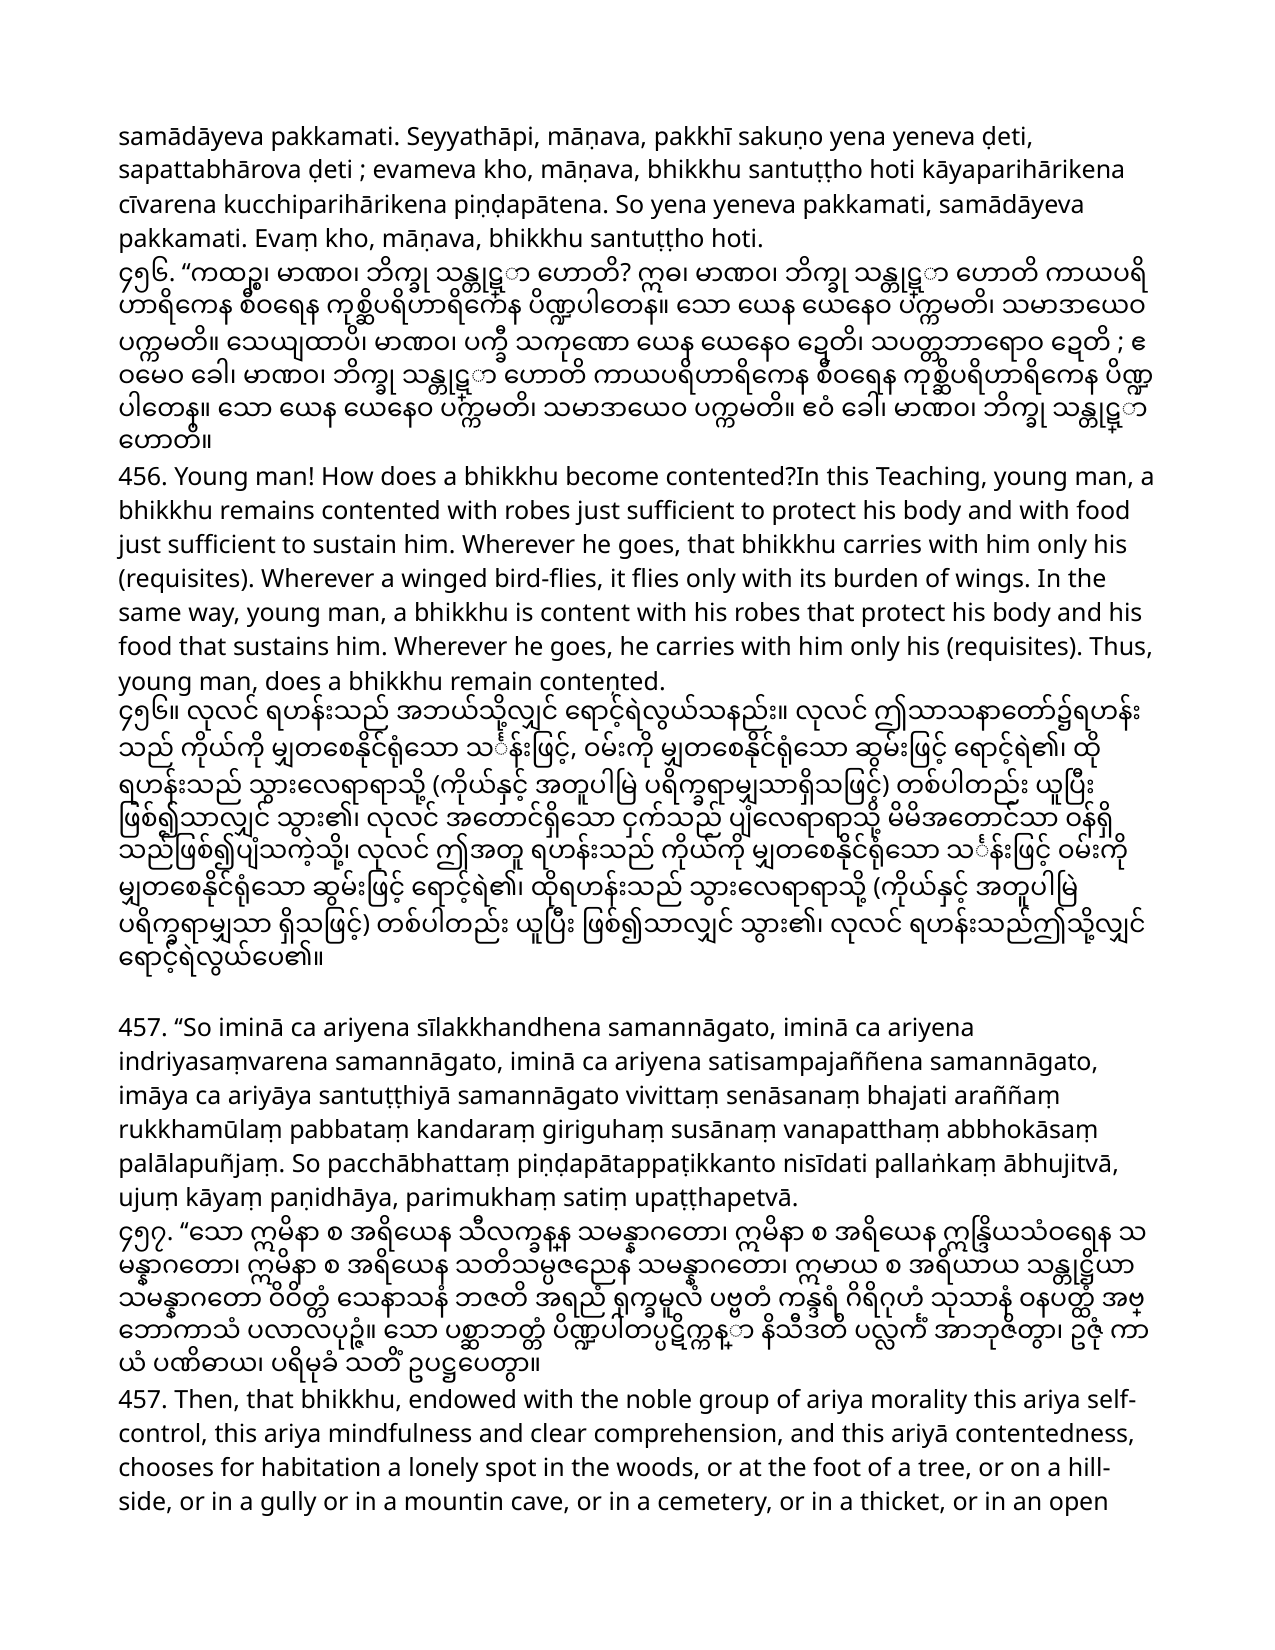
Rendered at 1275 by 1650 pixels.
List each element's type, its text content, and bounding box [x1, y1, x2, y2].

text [118, 1381, 1157, 1518]
text ၄၅၆။ လုလင် ရဟန်းသည် အဘယ်သို့လျှင် ရောင့်ရဲလွယ်သနည်း။ လုလင် ဤသာသနာတော်၌ရဟန်းသည် ကိုယ်ကို မျှတစေနိုင်ရုံသော သင်္ကန်းဖြင့်, ဝမ်းကို မျှတစေနိုင်ရုံသော ဆွမ်းဖြင့် ရောင့်ရဲ၏၊ ထိုရဟန်းသည် သွားလေရာရာသို့ (ကိုယ်နှင့် အတူပါမြဲ ပရိက္ခရာမျှသာရှိသဖြင့်) တစ်ပါတည်း ယူပြီးဖြစ်၍သာလျှင် သွား၏၊ လုလင် အတောင်ရှိသော ငှက်သည် ပျံလေရာရာသို့ မိမိအတောင်သာ ဝန်ရှိသည်ဖြစ်၍ပျံသကဲ့သို့၊ လုလင် ဤအတူ ရဟန်းသည် ကိုယ်ကို မျှတစေနိုင်ရုံသော သင်္ကန်းဖြင့် ဝမ်းကို မျှတစေနိုင်ရုံသော ဆွမ်းဖြင့် ရောင့်ရဲ၏၊ ထိုရဟန်းသည် သွားလေရာရာသို့ (ကိုယ်နှင့် အတူပါမြဲ ပရိက္ခရာမျှသာ ရှိသဖြင့်) တစ်ပါတည်း ယူပြီး ဖြစ်၍သာလျှင် သွား၏၊ လုလင် ရဟန်းသည်ဤသို့လျှင် ရောင့်ရဲလွယ်ပေ၏။ [118, 697, 1157, 976]
text 456. Young man! How does a bhikkhu become contented?In this Teaching, young man, a bhikkhu remains contented with robes just sufficient to protect his body and with food just sufficient to sustain him. Wherever he goes, that bhikkhu carries with him only his (requisites). Wherever a winged bird-flies, it flies only with its burden of wings. In the same way, young man, a bhikkhu is content with his robes that protect his body and his food that sustains him. Wherever he goes, he carries with him only his (requisites). Thus, young man, does a bhikkhu remain conteņted. [118, 459, 1157, 697]
text ၄၅၆. ‘‘ကထဉ္စ၊ မာဏဝ၊ ဘိက္ခု သန္တုဋ္ဌော ဟောတိ? ဣဓ၊ မာဏဝ၊ ဘိက္ခု သန္တုဋ္ဌော ဟောတိ ကာယပရိဟာရိကေန စီဝရေန ကုစ္ဆိပရိဟာရိကေန ပိဏ္ဍပါတေန။ သော ယေန ယေနေဝ ပက္ကမတိ၊ သမာဒာယေဝ ပက္ကမတိ။ သေယျထာပိ၊ မာဏဝ၊ ပက္ခီ သကုဏော ယေန ယေနေဝ ဍေတိ၊ သပတ္တဘာရောဝ ဍေတိ ; ဧဝမေဝ ခေါ၊ မာဏဝ၊ ဘိက္ခု သန္တုဋ္ဌော ဟောတိ ကာယပရိဟာရိကေန စီဝရေန ကုစ္ဆိပရိဟာရိကေန ပိဏ္ဍပါတေန။ သော ယေန ယေနေဝ ပက္ကမတိ၊ သမာဒာယေဝ ပက္ကမတိ။ ဧဝံ ခေါ၊ မာဏဝ၊ ဘိက္ခု သန္တုဋ္ဌော ဟောတိ။ [118, 254, 1157, 459]
text 457. ‘‘So iminā ca ariyena sīlakkhandhena samannāgato, iminā ca ariyena indriyasaṃvarena samannāgato, iminā ca ariyena satisampajaññena samannāgato, imāya ca ariyāya santuṭṭhiyā samannāgato vivittaṃ senāsanaṃ bhajati araññaṃ rukkhamūlaṃ pabbataṃ kandaraṃ giriguhaṃ susānaṃ vanapatthaṃ abbhokāsaṃ palālapuñjaṃ. So pacchābhattaṃ piṇḍapātappaṭikkanto nisīdati pallaṅkaṃ ābhujitvā, ujuṃ kāyaṃ paṇidhāya, parimukhaṃ satiṃ upaṭṭhapetvā. [118, 1009, 1157, 1214]
text ၄၅၇. ‘‘သော ဣမိနာ စ အရိယေန သီလက္ခန္ဓေန သမန္နာဂတော၊ ဣမိနာ စ အရိယေန ဣန္ဒြိယသံဝရေန သမန္နာဂတော၊ ဣမိနာ စ အရိယေန သတိသမ္ပဇညေန သမန္နာဂတော၊ ဣမာယ စ အရိယာယ သန္တုဋ္ဌိယာ သမန္နာဂတော ဝိဝိတ္တံ သေနာသနံ ဘဇတိ အရညံ ရုက္ခမူလံ ပဗ္ဗတံ ကန္ဒရံ ဂိရိဂုဟံ သုသာနံ ဝနပတ္ထံ အဗ္ဘောကာသံ ပလာလပုဉ္ဇံ။ သော ပစ္ဆာဘတ္တံ ပိဏ္ဍပါတပ္ပဋိက္ကန္တော နိသီဒတိ ပလ္လင်္ကံ အာဘုဇိတွာ၊ ဥဇုံ ကာယံ ပဏိဓာယ၊ ပရိမုခံ သတိံ ဥပဋ္ဌပေတွာ။ [118, 1214, 1157, 1381]
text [118, 118, 1157, 254]
